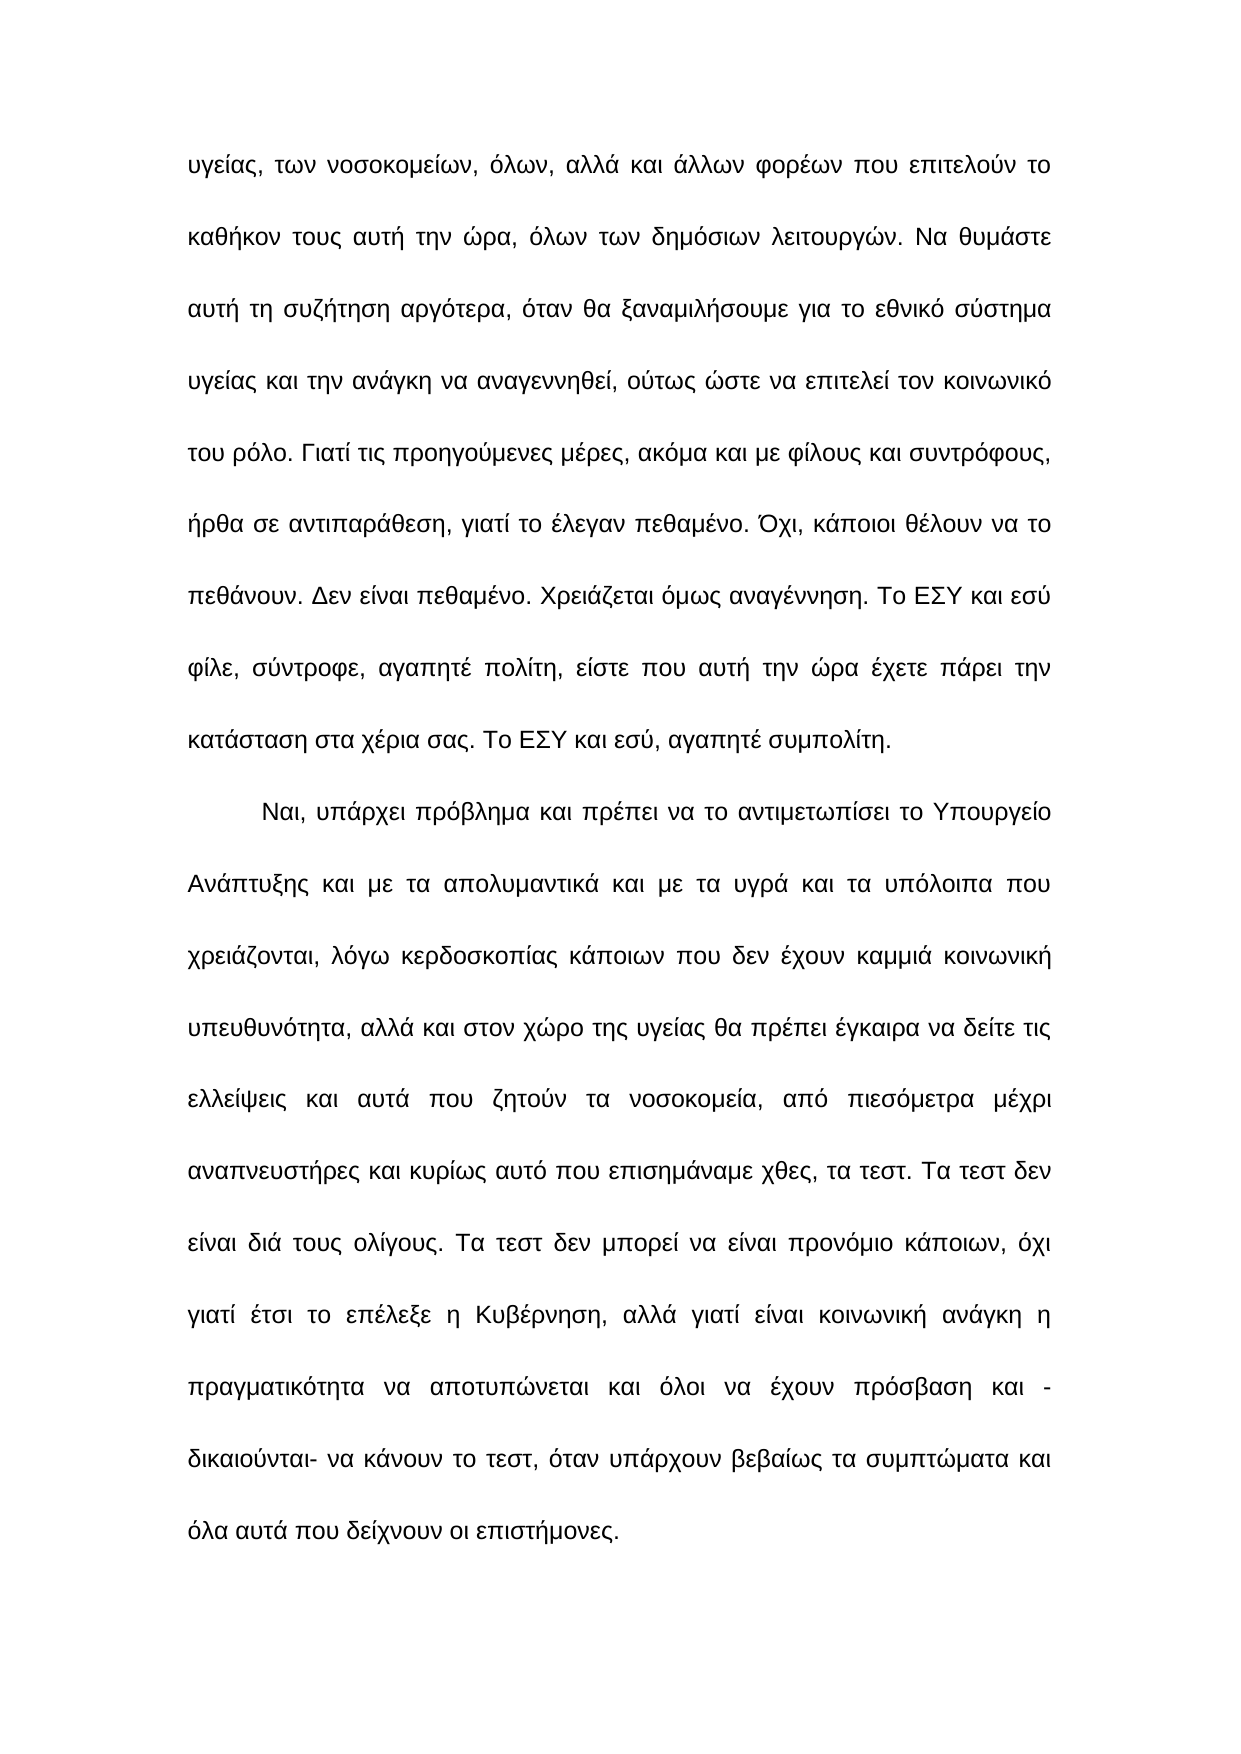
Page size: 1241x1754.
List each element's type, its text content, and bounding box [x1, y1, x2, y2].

text Ναι, υπάρχει πρόβλημα και πρέπει να το αντιμετωπίσει το Υπουργείο Ανάπτυξης και με τα απολυμαντικά και με τα υγρά και τα υπόλοιπα που χρειάζονται, λόγω κερδοσκοπίας κάποιων που δεν έχουν καμμιά κοινωνική υπευθυνότητα, αλλά και στον χώρο της υγείας θα πρέπει έγκαιρα να δείτε τις ελλείψεις και αυτά που ζητούν τα νοσοκομεία, από πιεσόμετρα μέχρι αναπνευστήρες και κυρίως αυτό που επισημάναμε χθες, τα τεστ. Τα τεστ δεν είναι διά τους ολίγους. Τα τεστ δεν μπορεί να είναι προνόμιο κάποιων, όχι γιατί έτσι το επέλεξε η Κυβέρνηση, αλλά γιατί είναι κοινωνική ανάγκη η πραγματικότητα να αποτυπώνεται και όλοι να έχουν πρόσβαση και -δικαιούνται- να κάνουν το τεστ, όταν υπάρχουν βεβαίως τα συμπτώματα και όλα αυτά που δείχνουν οι επιστήμονες. [187, 797, 1053, 1544]
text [187, 150, 1053, 754]
